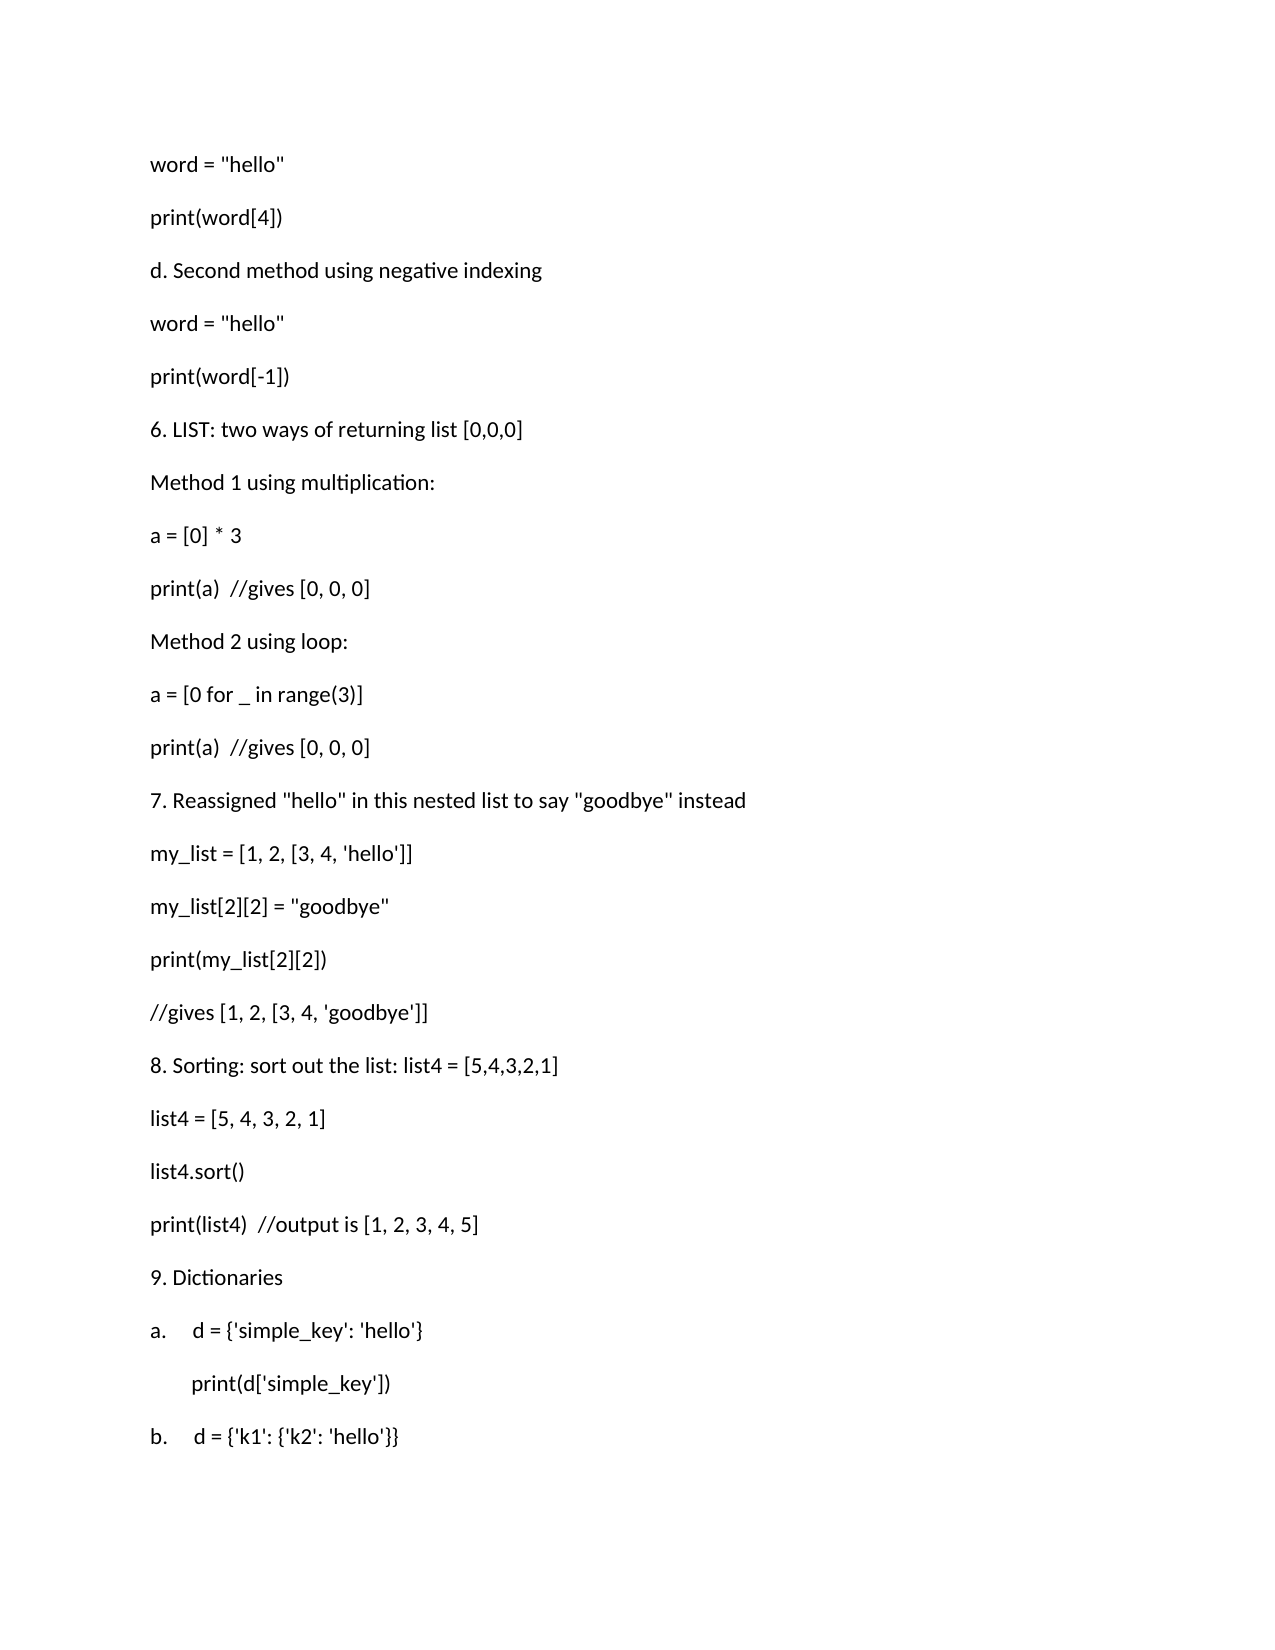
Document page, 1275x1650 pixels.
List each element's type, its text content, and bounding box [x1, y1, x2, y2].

text print(word[-1]) [150, 362, 1125, 390]
text list4 = [5, 4, 3, 2, 1] [150, 1104, 1125, 1132]
text my_list[2][2] = "goodbye" [150, 892, 1125, 920]
text print(d['simple_key']) [150, 1369, 1125, 1397]
text word = "hello" [150, 309, 1125, 337]
text print(my_list[2][2]) [150, 945, 1125, 973]
text d. Second method using negative indexing [150, 256, 1125, 284]
text //gives [1, 2, [3, 4, 'goodbye']] [150, 998, 1125, 1026]
text print(a) //gives [0, 0, 0] [150, 574, 1125, 602]
text print(list4) //output is [1, 2, 3, 4, 5] [150, 1210, 1125, 1238]
text my_list = [1, 2, [3, 4, 'hello']] [150, 839, 1125, 867]
text word = "hello" [150, 150, 1125, 178]
text 9. Dictionaries [150, 1263, 1125, 1291]
text b. d = {'k1': {'k2': 'hello'}} [150, 1422, 1125, 1451]
text Method 1 using multiplication: [150, 468, 1125, 496]
text a = [0 for _ in range(3)] [150, 680, 1125, 708]
text list4.sort() [150, 1157, 1125, 1185]
text 8. Sorting: sort out the list: list4 = [5,4,3,2,1] [150, 1051, 1125, 1079]
text print(word[4]) [150, 203, 1125, 231]
text a = [0] * 3 [150, 521, 1125, 549]
text print(a) //gives [0, 0, 0] [150, 733, 1125, 761]
text 6. LIST: two ways of returning list [0,0,0] [150, 415, 1125, 443]
text Method 2 using loop: [150, 627, 1125, 655]
text a. d = {'simple_key': 'hello'} [150, 1316, 1125, 1344]
text 7. Reassigned "hello" in this nested list to say "goodbye" instead [150, 786, 1125, 814]
